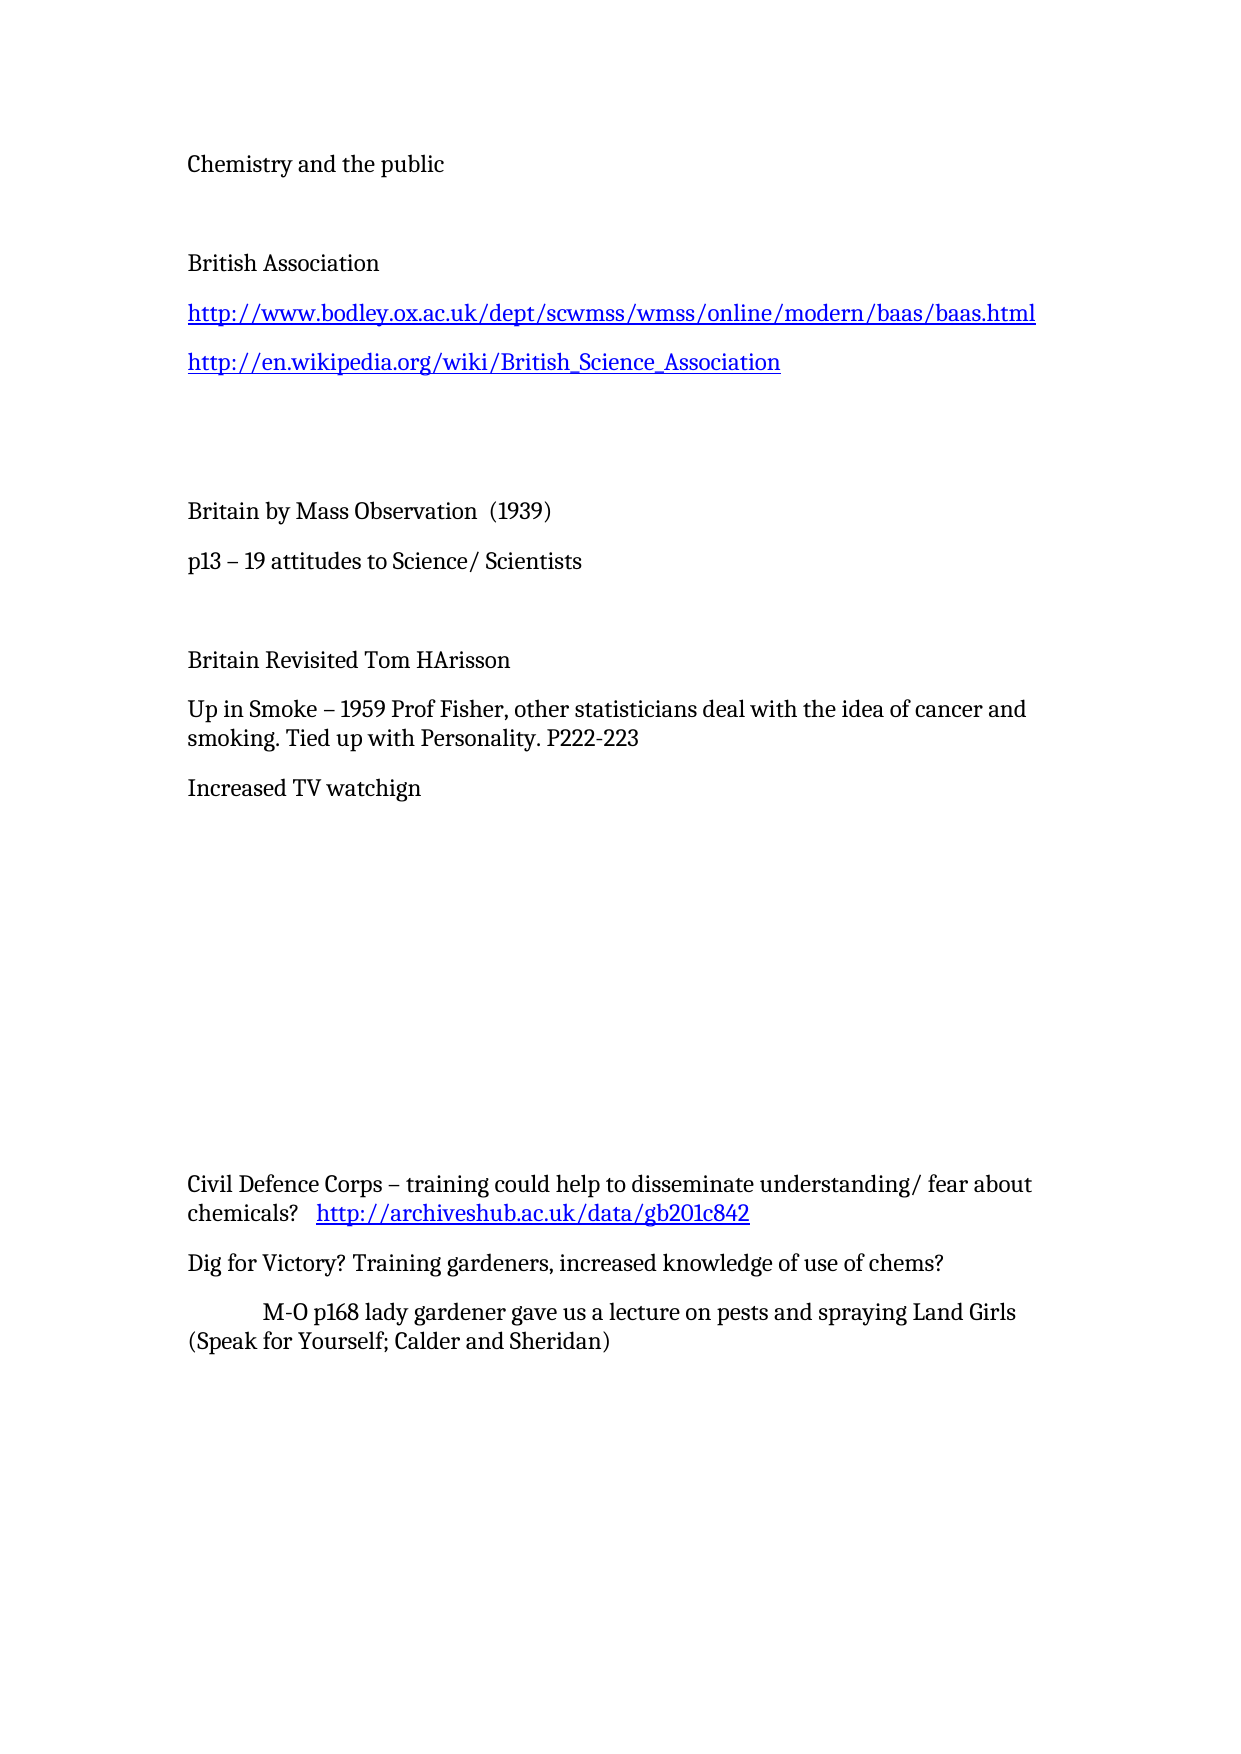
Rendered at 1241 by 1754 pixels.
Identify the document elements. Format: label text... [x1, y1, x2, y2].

text Up in Smoke – 1959 Prof Fisher, other statisticians deal with the idea of cancer and smoking. Tied up with Personality. P222-223 [187, 695, 1053, 753]
text p13 – 19 attitudes to Science/ Scientists [187, 547, 1053, 575]
text http://en.wikipedia.org/wiki/British_Science_Association [187, 348, 1053, 377]
text Britain by Mass Observation (1939) [187, 497, 1053, 526]
text Increased TV watchign [187, 774, 1053, 802]
text M-O p168 lady gardener gave us a lecture on pests and spraying Land Girls (Speak for Yourself; Calder and Sheridan) [187, 1298, 1053, 1356]
text http://www.bodley.ox.ac.uk/dept/scwmss/wmss/online/modern/baas/baas.html [187, 299, 1053, 327]
text Chemistry and the public [187, 150, 1053, 179]
text Civil Defence Corps – training could help to disseminate understanding/ fear about chemicals? http://archiveshub.ac.uk/data/gb201c842 [187, 1170, 1053, 1228]
text Britain Revisited Tom HArisson [187, 646, 1053, 674]
text Dig for Victory? Training gardeners, increased knowledge of use of chems? [187, 1249, 1053, 1277]
text British Association [187, 249, 1053, 278]
